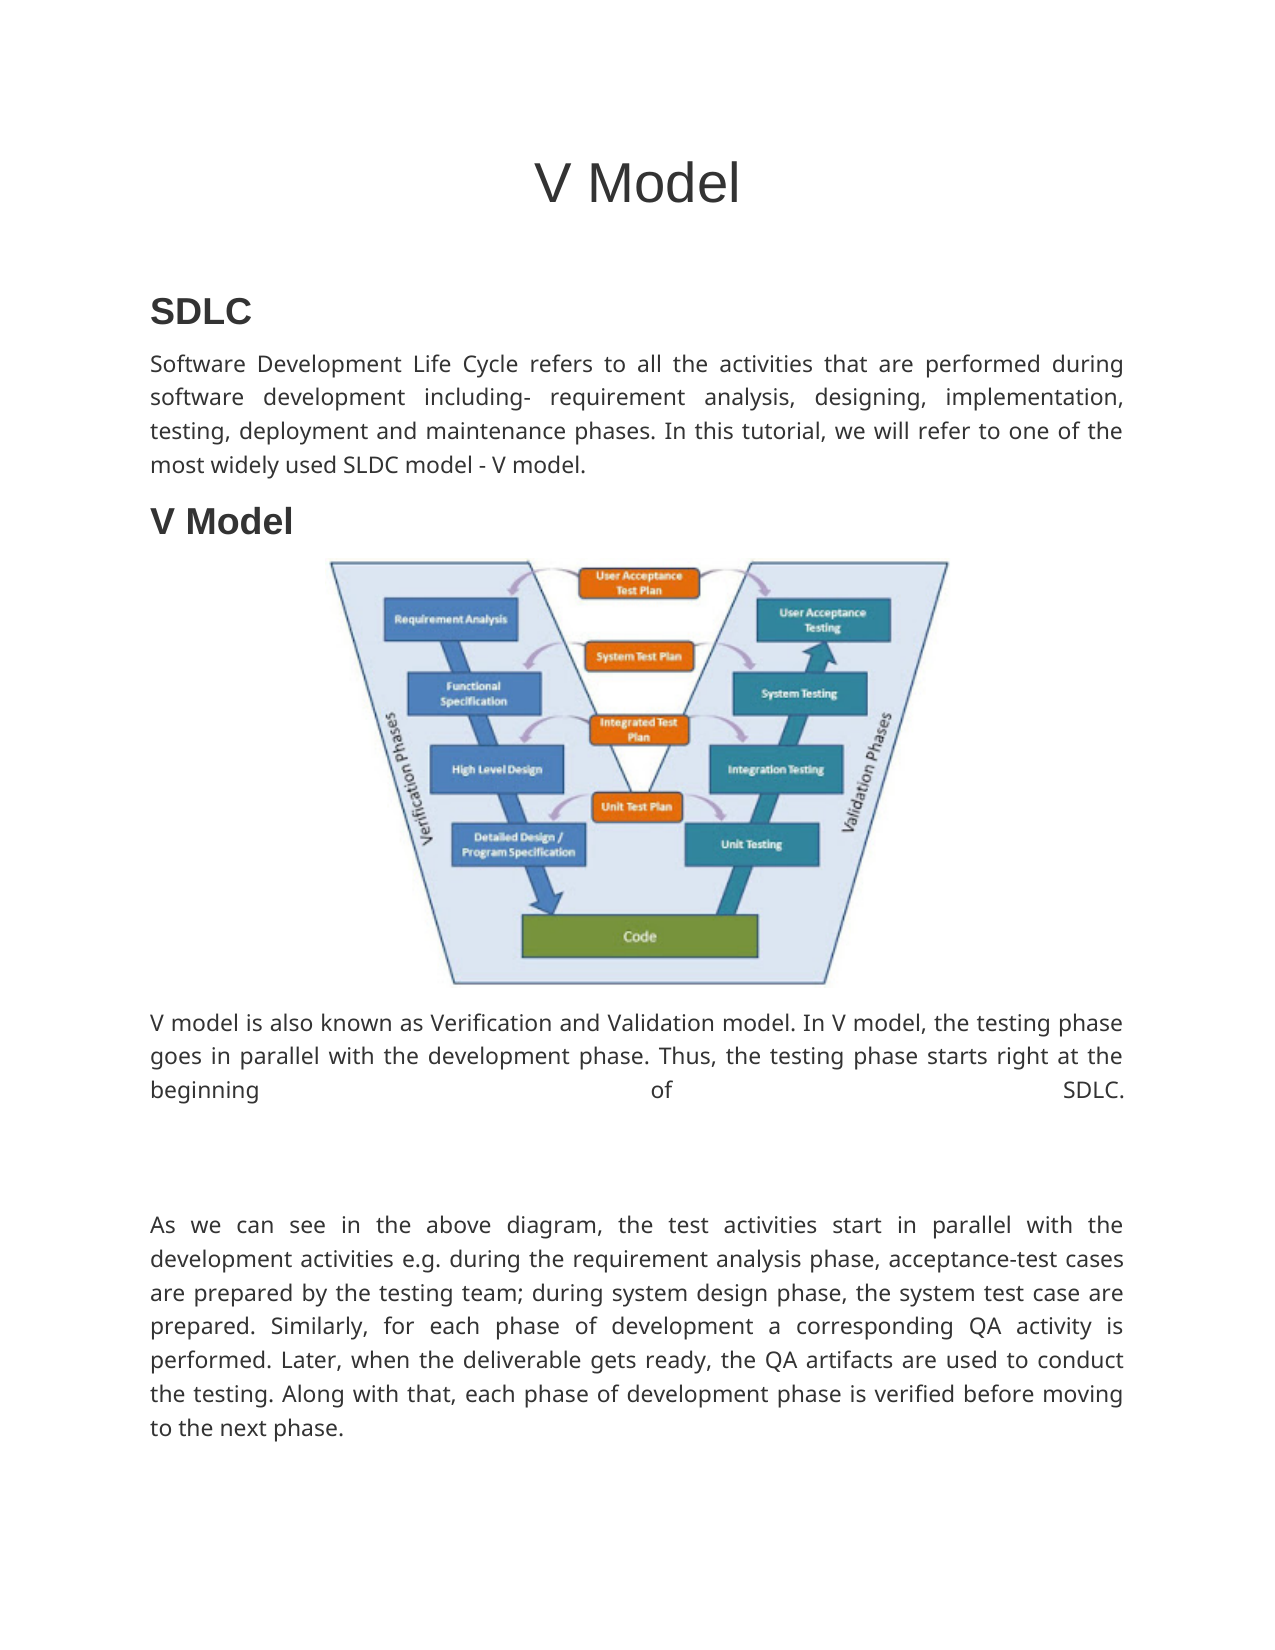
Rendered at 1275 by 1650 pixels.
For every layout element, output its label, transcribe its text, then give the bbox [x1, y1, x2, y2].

text Software Development Life Cycle refers to all the activities that are performed during software development including- requirement analysis, designing, implementation, testing, deployment and maintenance phases. In this tutorial, we will refer to one of the most widely used SLDC model - V model. [150, 348, 1125, 480]
subtitle SDLC [150, 289, 1125, 332]
text V model is also known as Verification and Validation model. In V model, the testing phase goes in parallel with the development phase. Thus, the testing phase starts right at the beginning of SDLC. As we can see in the above diagram, the test activities start in parallel with the development activities e.g. during the requirement analysis phase, acceptance-test cases are prepared by the testing team; during system design phase, the system test case are prepared. Similarly, for each phase of development a corresponding QA activity is performed. Later, when the deliverable gets ready, the QA artifacts are used to conduct the testing. Along with that, each phase of development phase is verified before moving to the next phase. [150, 1007, 1125, 1443]
subtitle V Model [150, 499, 1125, 542]
picture [325, 558, 951, 988]
subtitle V Model [150, 150, 1125, 215]
